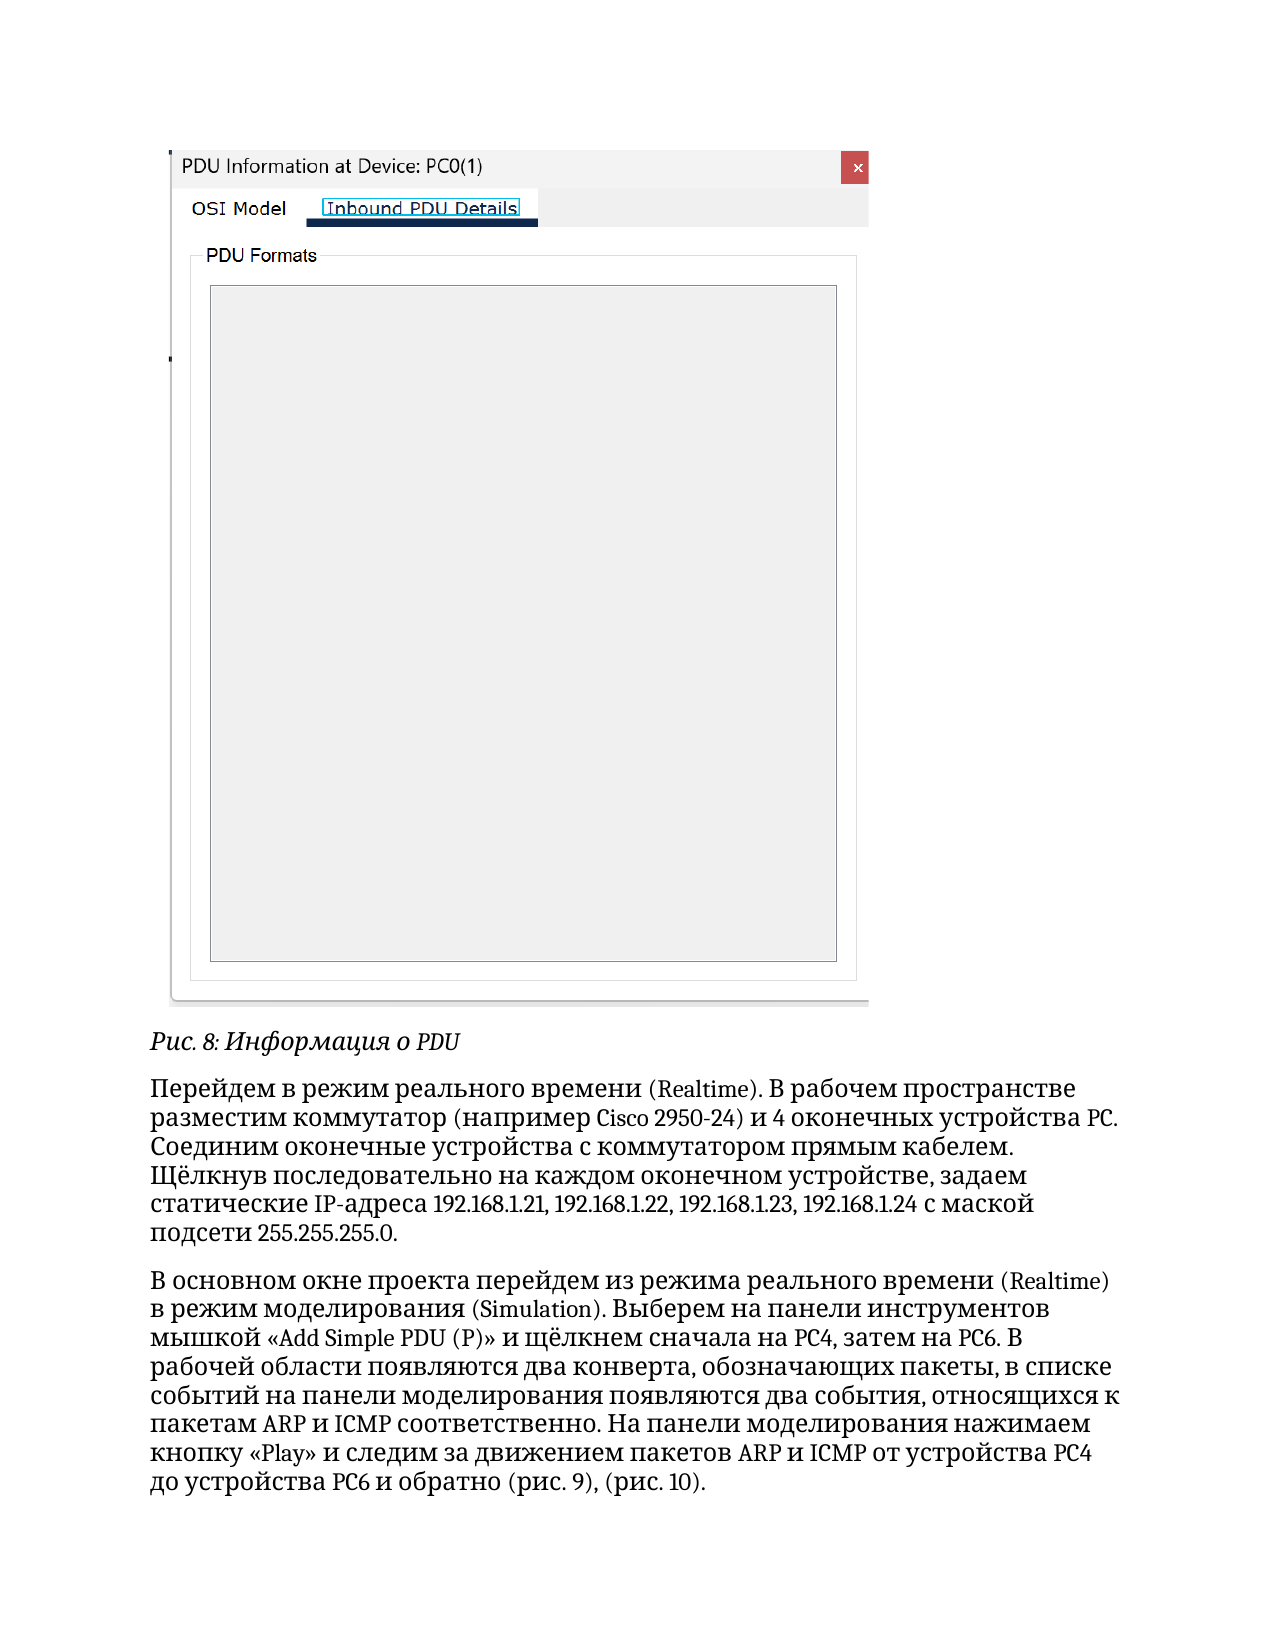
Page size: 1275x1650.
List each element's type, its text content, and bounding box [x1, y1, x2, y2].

text Перейдем в режим реального времени (Realtime). В рабочем пространстве разместим коммутатор (например Cisco 2950-24) и 4 оконечных устройства PC. Соединим оконечные устройства с коммутатором прямым кабелем. Щёлкнув последовательно на каждом оконечном устройстве, задаем статические IP-адреса 192.168.1.21, 192.168.1.22, 192.168.1.23, 192.168.1.24 с маской подсети 255.255.255.0. [150, 1075, 1125, 1248]
picture [168, 150, 869, 1007]
text В основном окне проекта перейдем из режима реального времени (Realtime) в режим моделирования (Simulation). Выберем на панели инструментов мышкой «Add Simple PDU (P)» и щёлкнем сначала на PC4, затем на PC6. В рабочей области появляются два конверта, обозначающих пакеты, в списке событий на панели моделирования появляются два события, относящихся к пакетам ARP и ICMP соответственно. На панели моделирования нажимаем кнопку «Play» и следим за движением пакетов ARP и ICMP от устройства PC4 до устройства PC6 и обратно (рис. 9), (рис. 10). [150, 1267, 1125, 1497]
text Рис. 8: Информация о PDU [150, 1028, 1125, 1057]
